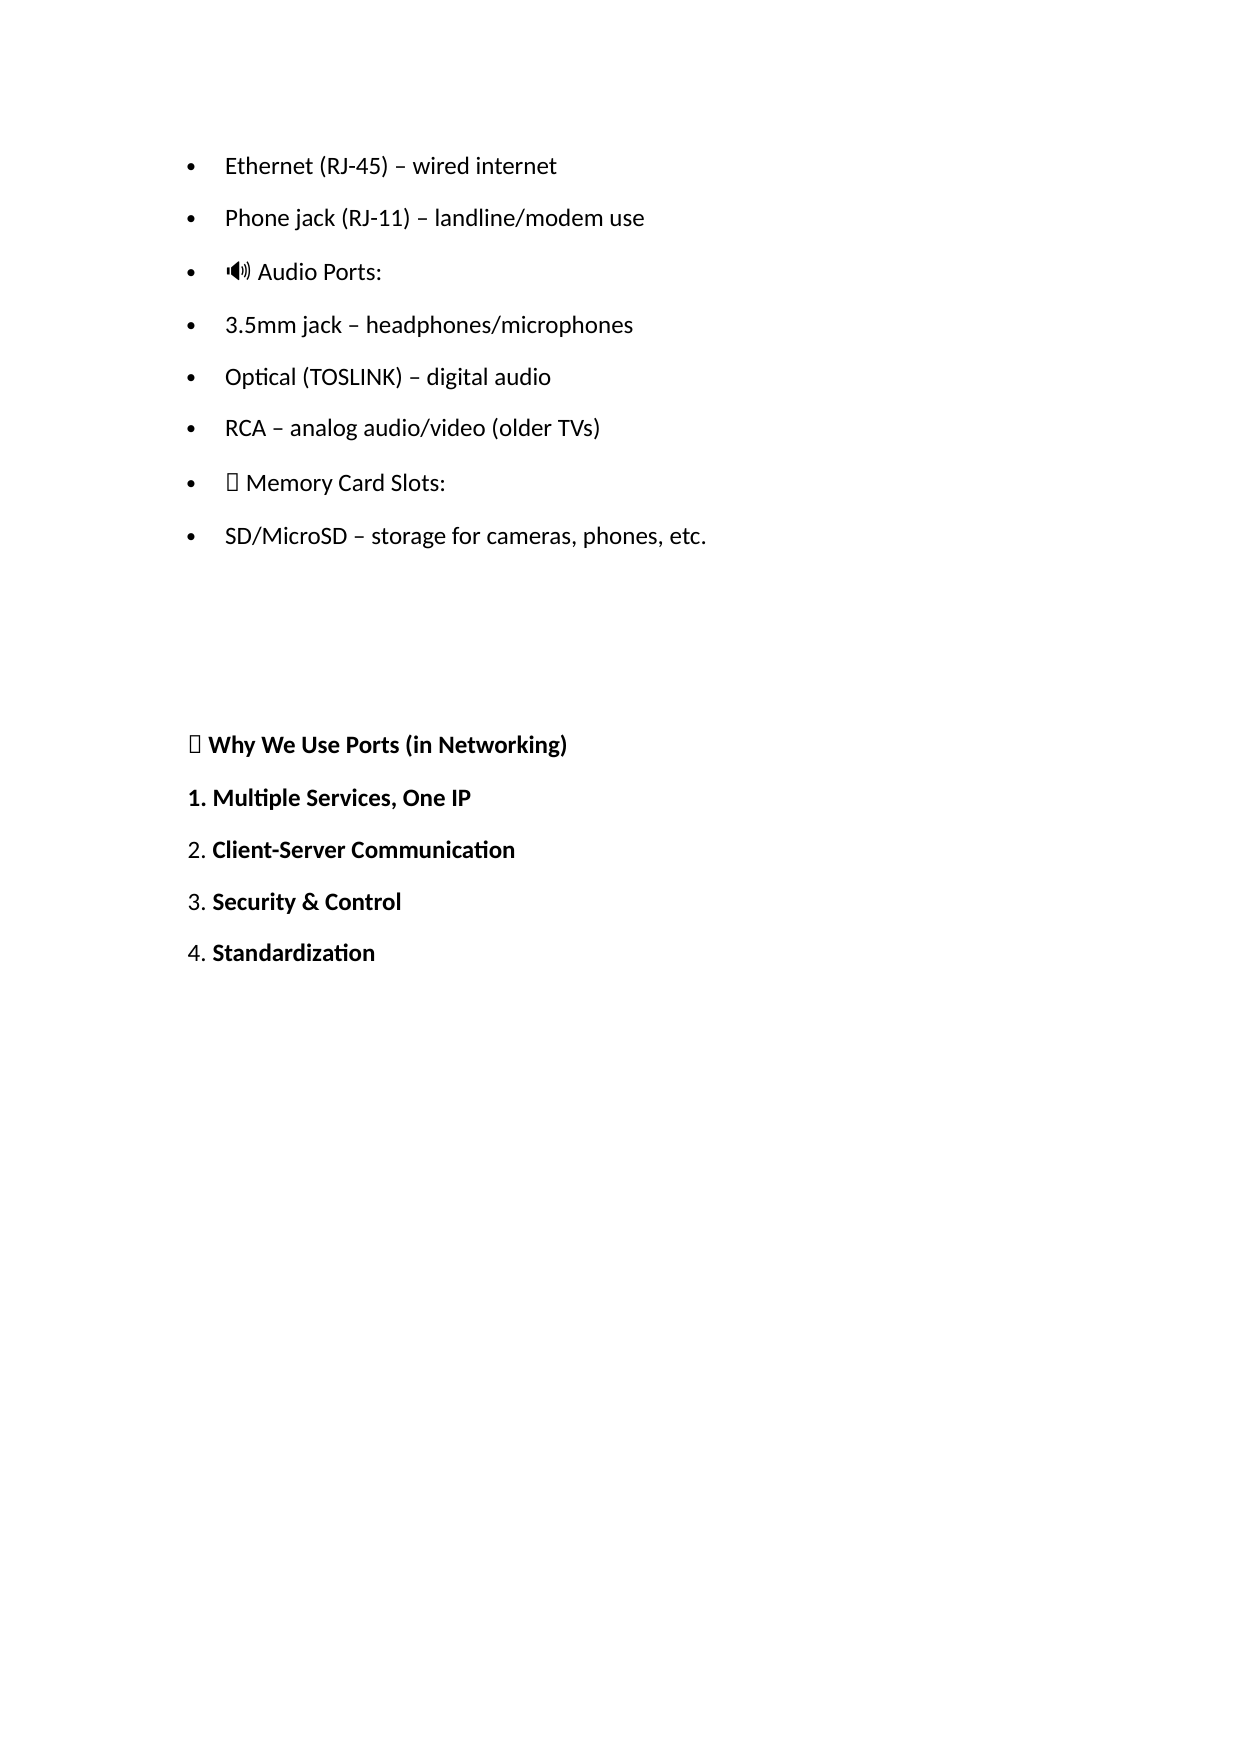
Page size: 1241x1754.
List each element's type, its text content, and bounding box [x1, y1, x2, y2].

text 1. Multiple Services, One IP [187, 782, 1090, 813]
list Phone jack (RJ-11) – landline/modem use [187, 202, 1090, 232]
list RCA – analog audio/video (older TVs) [187, 412, 1090, 443]
text 4. Standardization [187, 937, 1090, 968]
text 2. Client-Server Communication [187, 834, 1090, 865]
list 💾 Memory Card Slots: [187, 464, 1090, 498]
list SD/MicroSD – storage for cameras, phones, etc. [187, 520, 1090, 551]
list Optical (TOSLINK) – digital audio [187, 361, 1090, 391]
text 🧠 Why We Use Ports (in Networking) [187, 727, 1090, 761]
list Ethernet (RJ-45) – wired internet [187, 150, 1090, 181]
list 🔊 Audio Ports: [187, 253, 1090, 287]
list 3.5mm jack – headphones/microphones [187, 309, 1090, 340]
text 3. Security & Control [187, 886, 1090, 916]
